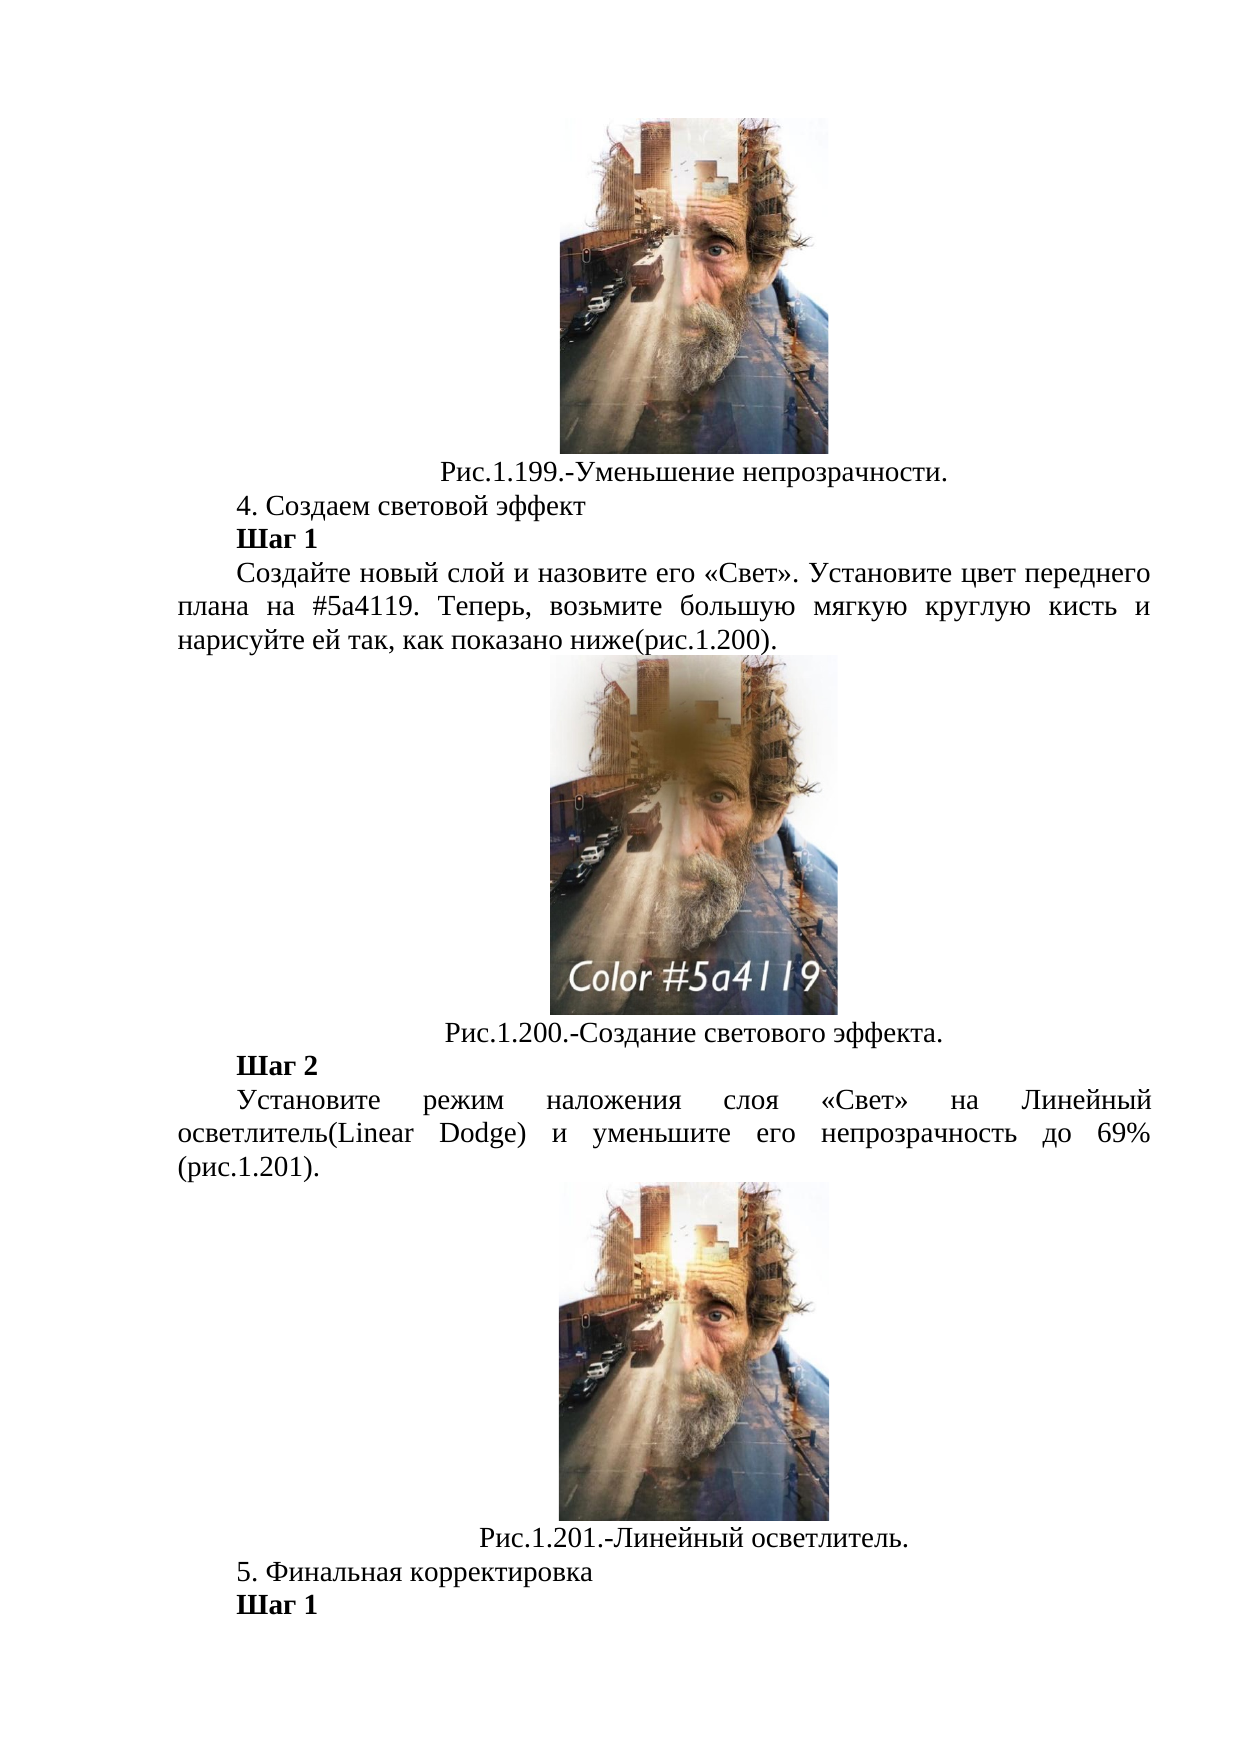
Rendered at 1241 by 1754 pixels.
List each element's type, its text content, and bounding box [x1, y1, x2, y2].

text Рис.1.201.-Линейный осветлитель. [177, 1520, 1152, 1554]
picture [550, 655, 838, 1015]
picture [559, 118, 829, 454]
text 5. Финальная корректировка [177, 1554, 1152, 1587]
text Шаг 1 [177, 1587, 1152, 1621]
text Шаг 1 [177, 521, 1152, 555]
picture [558, 1182, 830, 1521]
text 4. Создаем световой эффект [177, 488, 1152, 521]
text Установите режим наложения слоя «Свет» на Линейный осветлитель(Linear Dodge) и уменьшите его непрозрачность до 69%(рис.1.201). [177, 1082, 1152, 1182]
text Шаг 2 [177, 1048, 1152, 1082]
text Рис.1.200.-Создание светового эффекта. [177, 1015, 1152, 1048]
text Рис.1.199.-Уменьшение непрозрачности. [177, 454, 1152, 488]
text Создайте новый слой и назовите его «Свет». Установите цвет переднего плана на #5a4119. Теперь, возьмите большую мягкую круглую кисть и нарисуйте ей так, как показано ниже(рис.1.200). [177, 555, 1152, 655]
